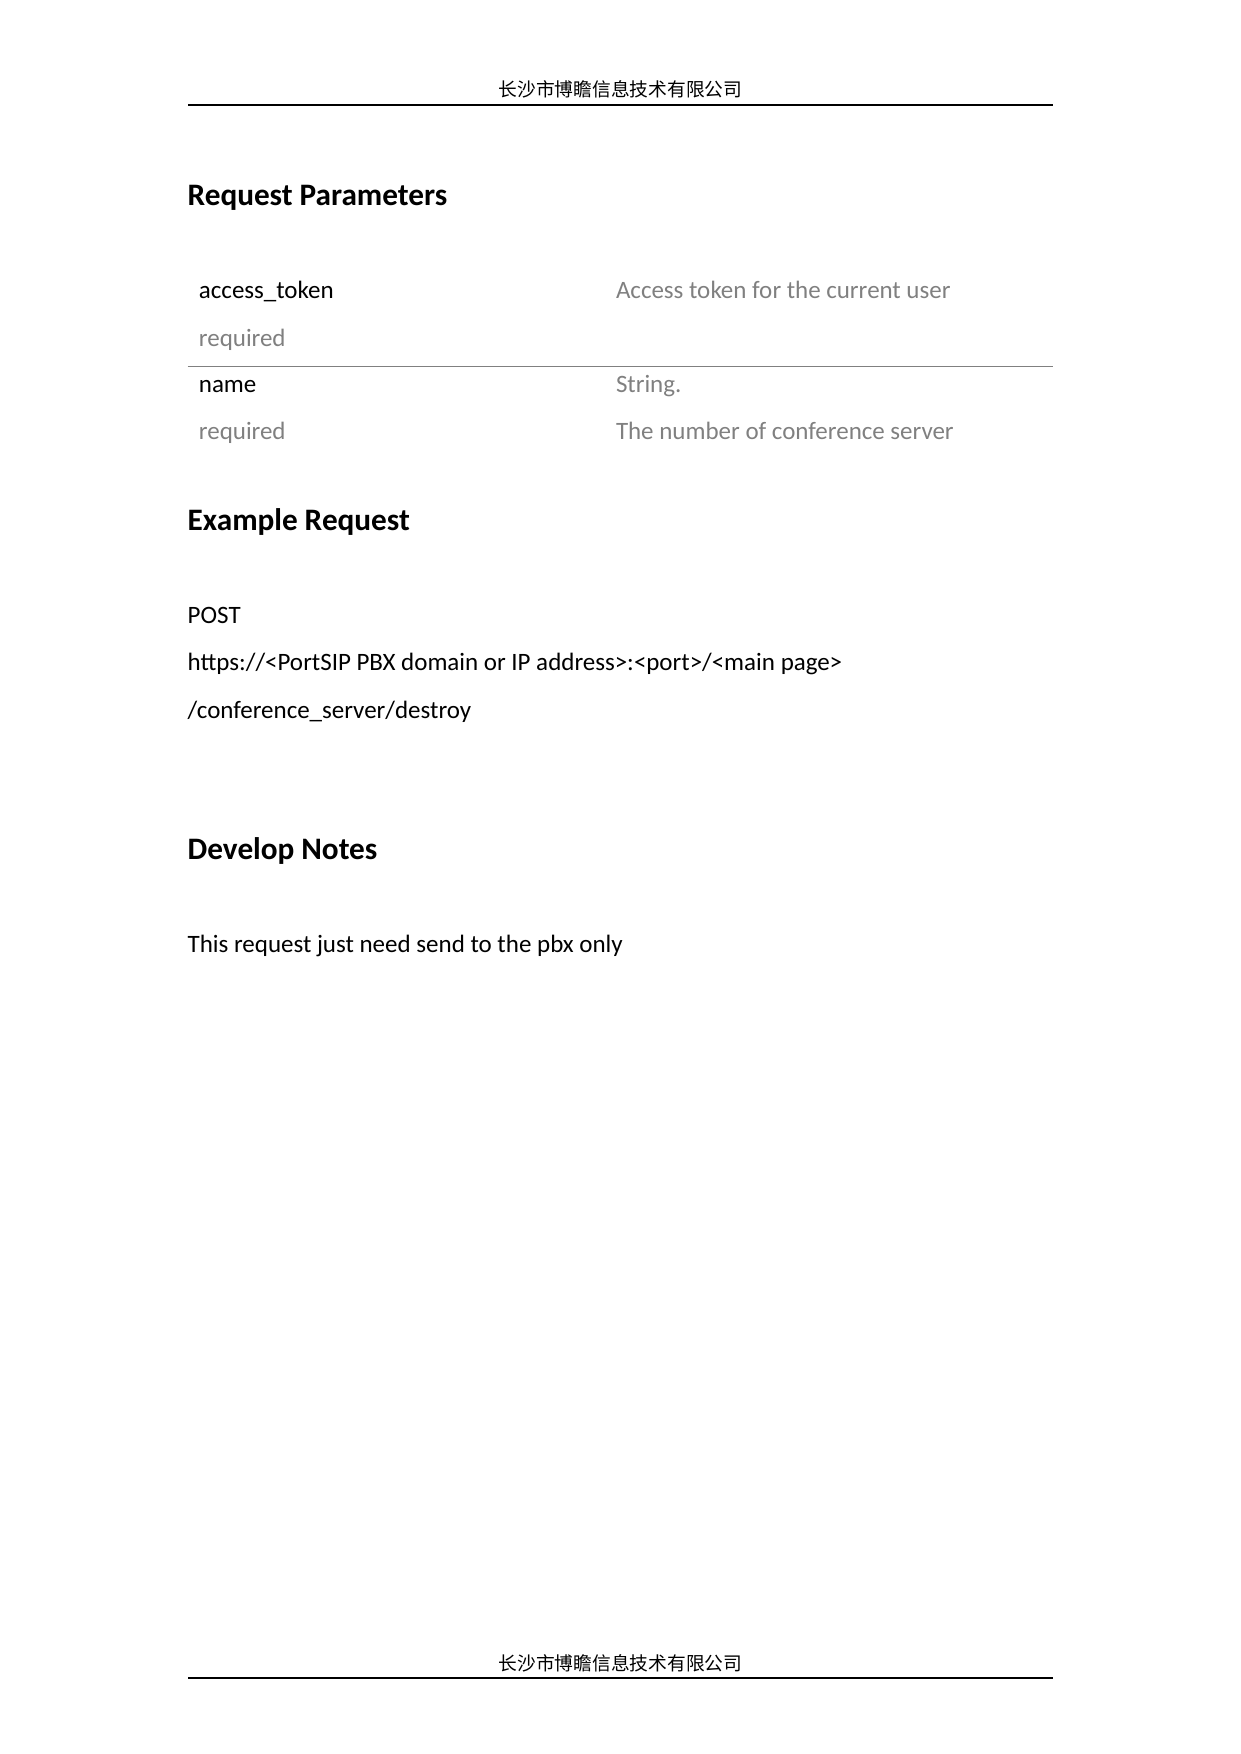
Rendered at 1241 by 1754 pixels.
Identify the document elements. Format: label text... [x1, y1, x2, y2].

subtitle Request Parameters [187, 162, 1053, 227]
text https://<PortSIP PBX domain or IP address>:<port>/<main page> [187, 646, 1053, 678]
text This request just need send to the pbx only [187, 927, 1053, 959]
text /conference_server/destroy [187, 693, 1053, 726]
table_cell name required [188, 367, 604, 459]
table_header access_token required [188, 273, 604, 366]
table_cell String. The number of conference server [605, 367, 1053, 459]
subtitle Develop Notes [187, 816, 1053, 881]
text POST [187, 598, 1053, 630]
subtitle Example Request [187, 487, 1053, 552]
table_header Access token for the current user [605, 273, 1053, 366]
